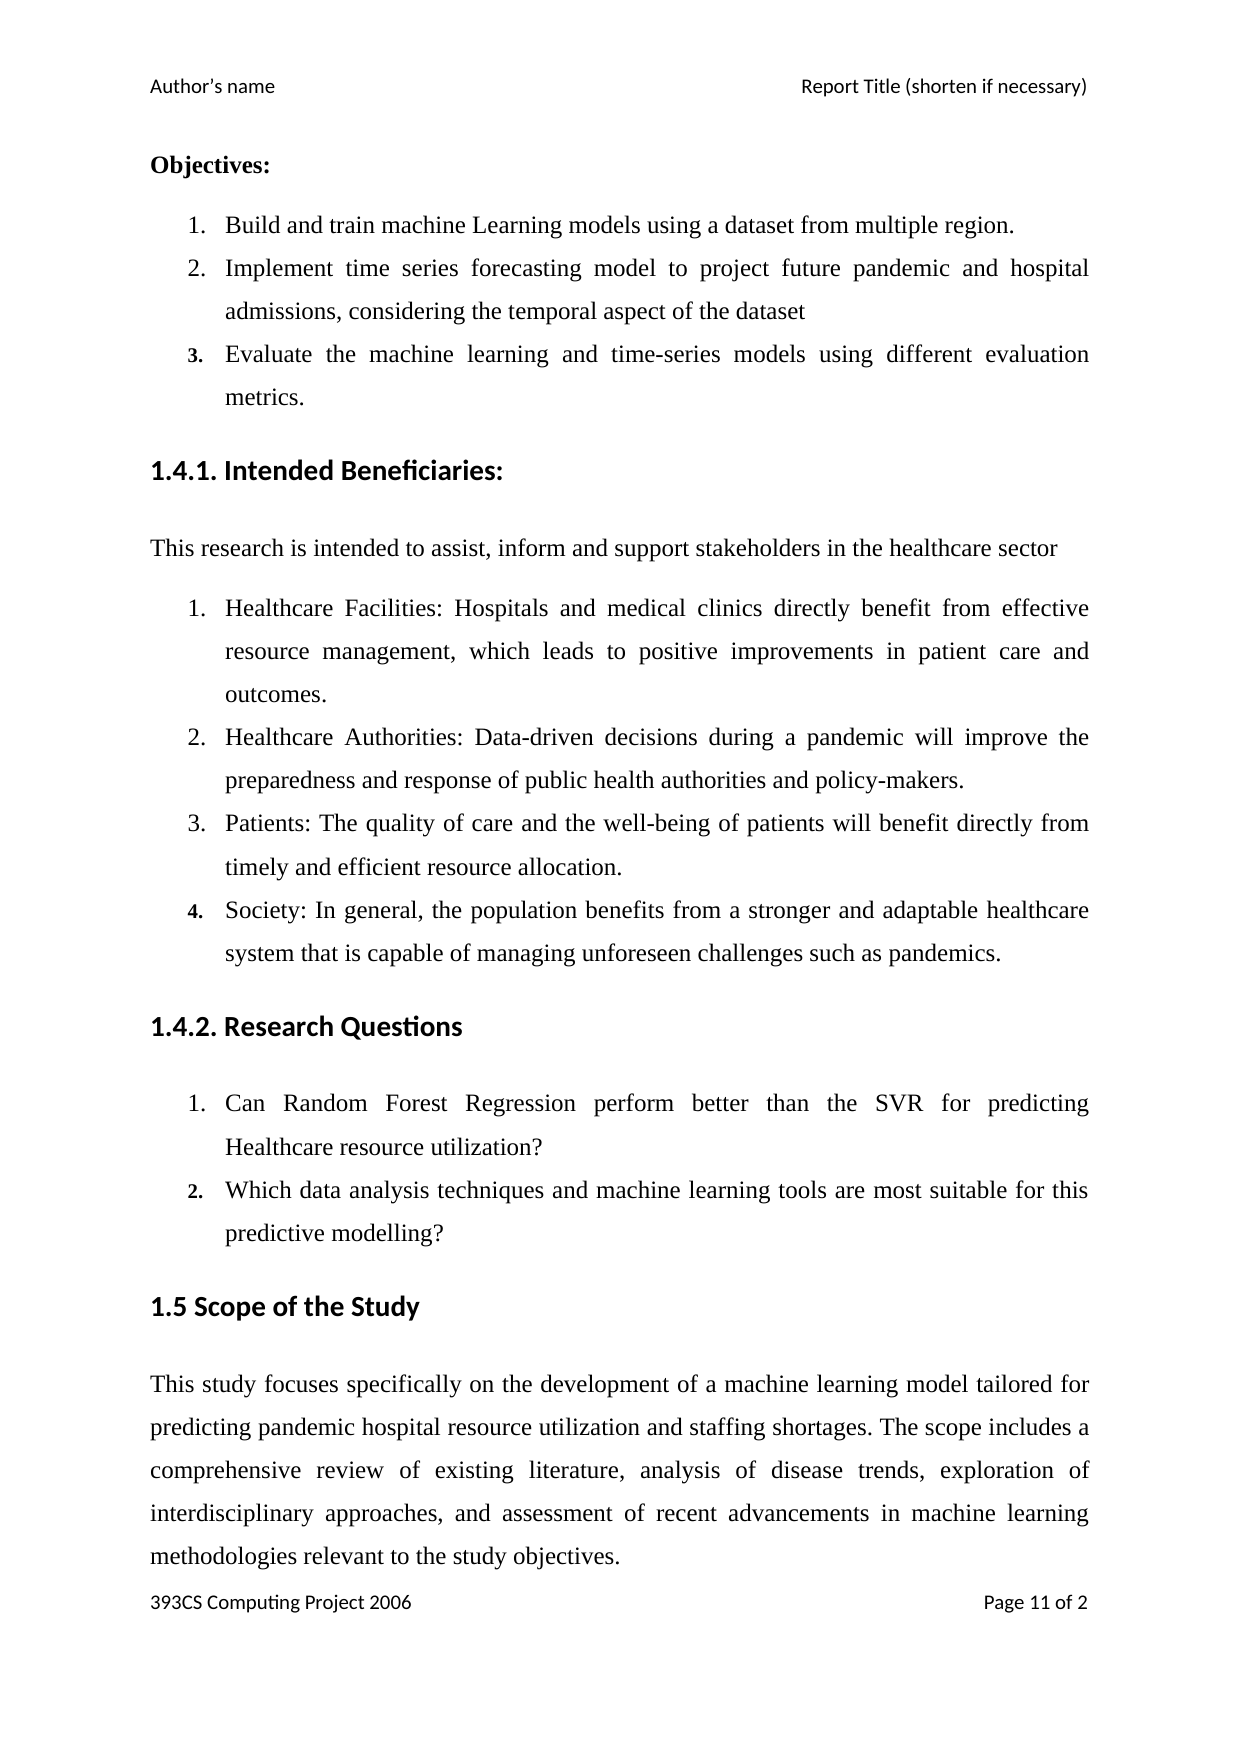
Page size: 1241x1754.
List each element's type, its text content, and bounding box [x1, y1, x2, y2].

list Patients: The quality of care and the well-being of patients will benefit directly from timely and efficient resource allocation. [187, 808, 1090, 880]
subtitle 1.5 Scope of the Study [150, 1288, 1090, 1324]
subtitle 1.4.2. Research Questions [150, 1008, 1090, 1044]
list Which data analysis techniques and machine learning tools are most suitable for this predictive modelling? [187, 1175, 1090, 1247]
list Society: In general, the population benefits from a stronger and adaptable healthcare system that is capable of managing unforeseen challenges such as pandemics. [187, 895, 1090, 967]
list Evaluate the machine learning and time-series models using different evaluation metrics. [187, 339, 1090, 411]
subtitle 1.4.1. Intended Beneficiaries: [150, 452, 1090, 488]
text Objectives: [150, 150, 1090, 179]
list Implement time series forecasting model to project future pandemic and hospital admissions, considering the temporal aspect of the dataset [187, 253, 1090, 325]
text This research is intended to assist, inform and support stakeholders in the healthcare sector [150, 533, 1090, 562]
text This study focuses specifically on the development of a machine learning model tailored for predicting pandemic hospital resource utilization and staffing shortages. The scope includes a comprehensive review of existing literature, analysis of disease trends, exploration of interdisciplinary approaches, and assessment of recent advancements in machine learning methodologies relevant to the study objectives. [150, 1369, 1090, 1570]
list Build and train machine Learning models using a dataset from multiple region. [187, 210, 1090, 238]
list Can Random Forest Regression perform better than the SVR for predicting Healthcare resource utilization? [187, 1088, 1090, 1160]
list Healthcare Facilities: Hospitals and medical clinics directly benefit from effective resource management, which leads to positive improvements in patient care and outcomes. [187, 593, 1090, 708]
list Healthcare Authorities: Data-driven decisions during a pandemic will improve the preparedness and response of public health authorities and policy-makers. [187, 722, 1090, 794]
